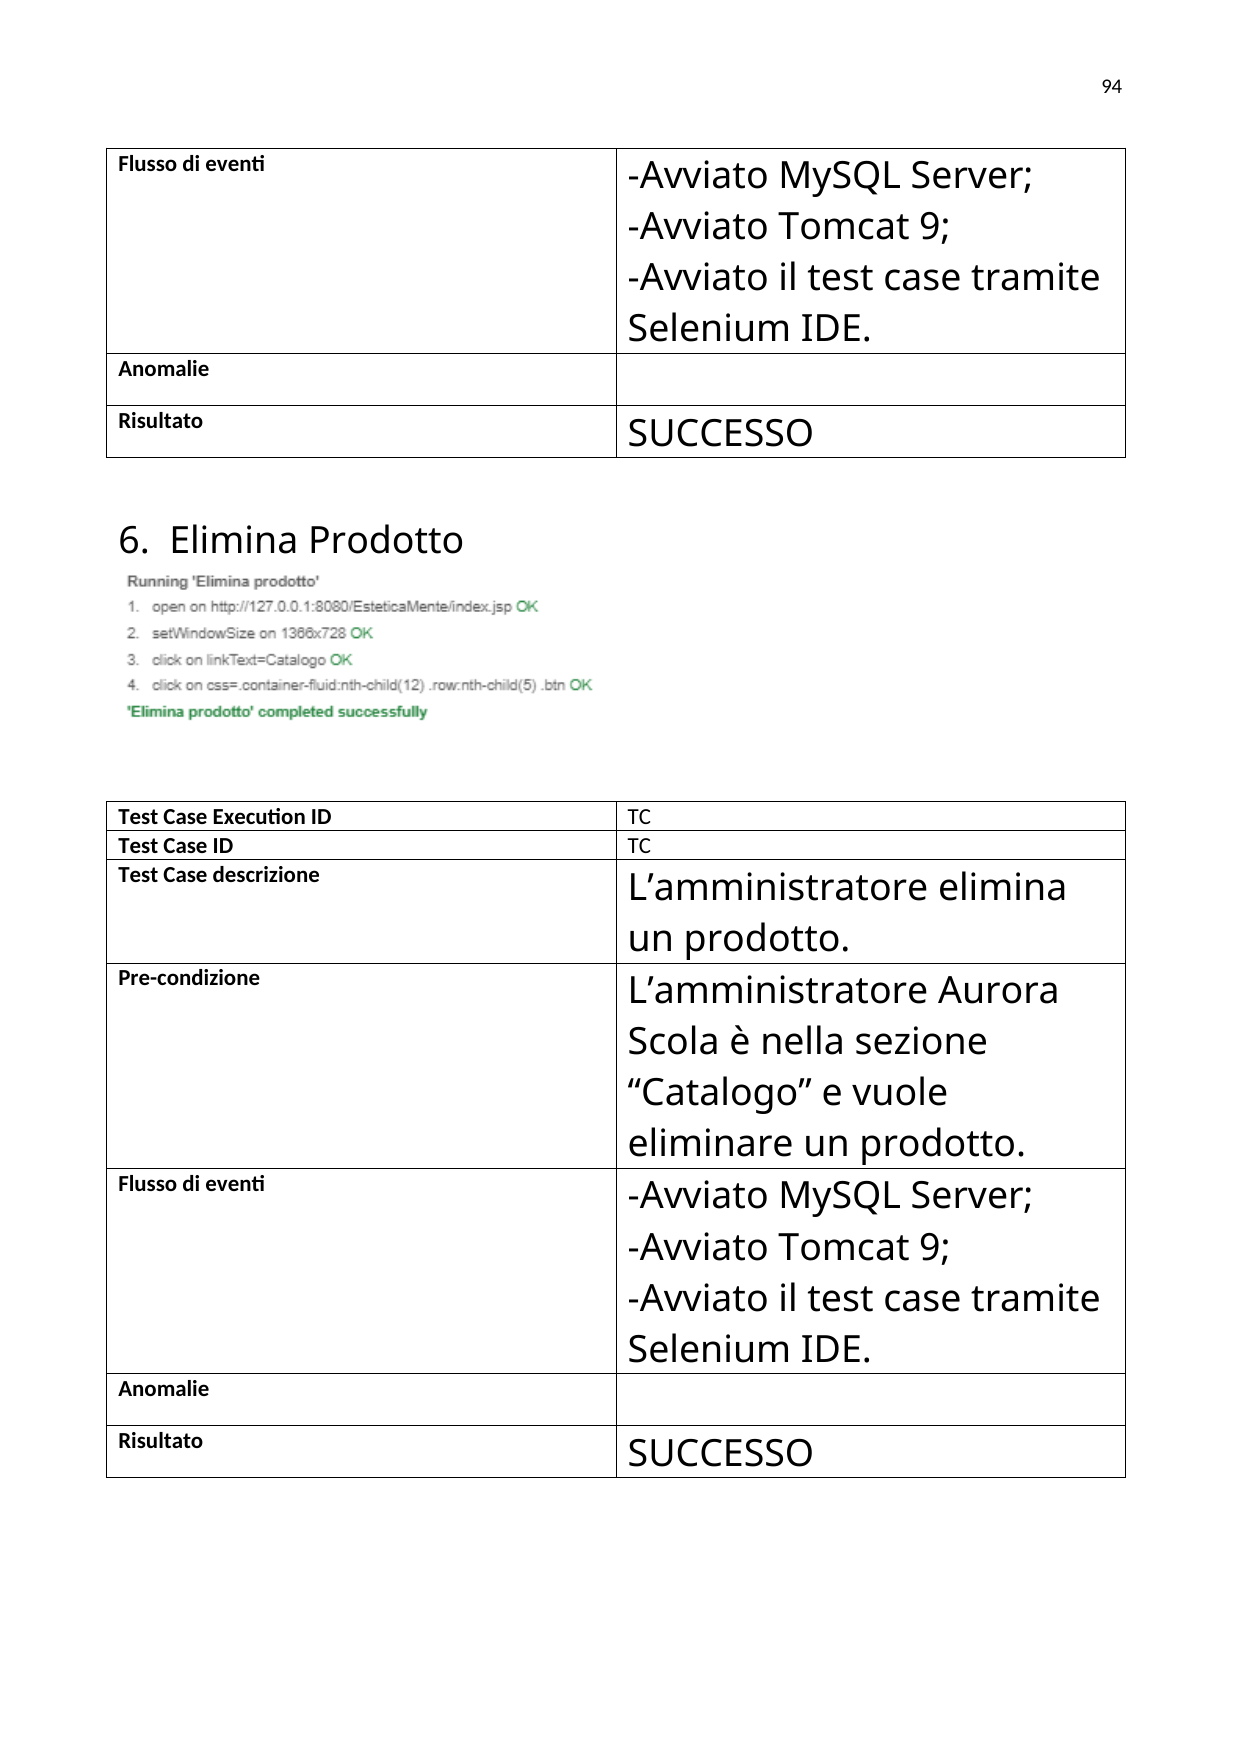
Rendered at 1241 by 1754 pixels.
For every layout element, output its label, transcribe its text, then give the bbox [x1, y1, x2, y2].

table_header Test Case Execution ID [107, 802, 616, 830]
table_cell ‐Avviato MySQL Server; -Avviato Tomcat 9; ‐Avviato il test case tramite Selenium IDE. [617, 149, 1125, 353]
table_cell L’amministratore elimina un prodotto. [617, 860, 1125, 962]
table_cell SUCCESSO [617, 1426, 1125, 1477]
table_cell SUCCESSO [617, 406, 1125, 457]
table_header TC [617, 802, 1125, 830]
table_cell Flusso di eventi [107, 1169, 616, 1373]
table_cell Risultato [107, 406, 616, 457]
picture [118, 568, 640, 783]
subtitle 6. Elimina Prodotto [118, 513, 1122, 564]
table_cell L’amministratore Aurora Scola è nella sezione “Catalogo” e vuole eliminare un prodotto. [617, 964, 1125, 1168]
table_cell Flusso di eventi [107, 149, 616, 353]
table_cell [617, 1374, 1125, 1425]
table_cell Test Case ID [107, 831, 616, 859]
table_cell Anomalie [107, 1374, 616, 1425]
table_cell Risultato [107, 1426, 616, 1477]
table_cell TC [617, 831, 1125, 859]
table_cell Anomalie [107, 354, 616, 405]
table_cell ‐Avviato MySQL Server; -Avviato Tomcat 9; ‐Avviato il test case tramite Selenium IDE. [617, 1169, 1125, 1373]
table_cell Test Case descrizione [107, 860, 616, 962]
table_cell [617, 354, 1125, 405]
table_cell Pre-condizione [107, 964, 616, 1168]
